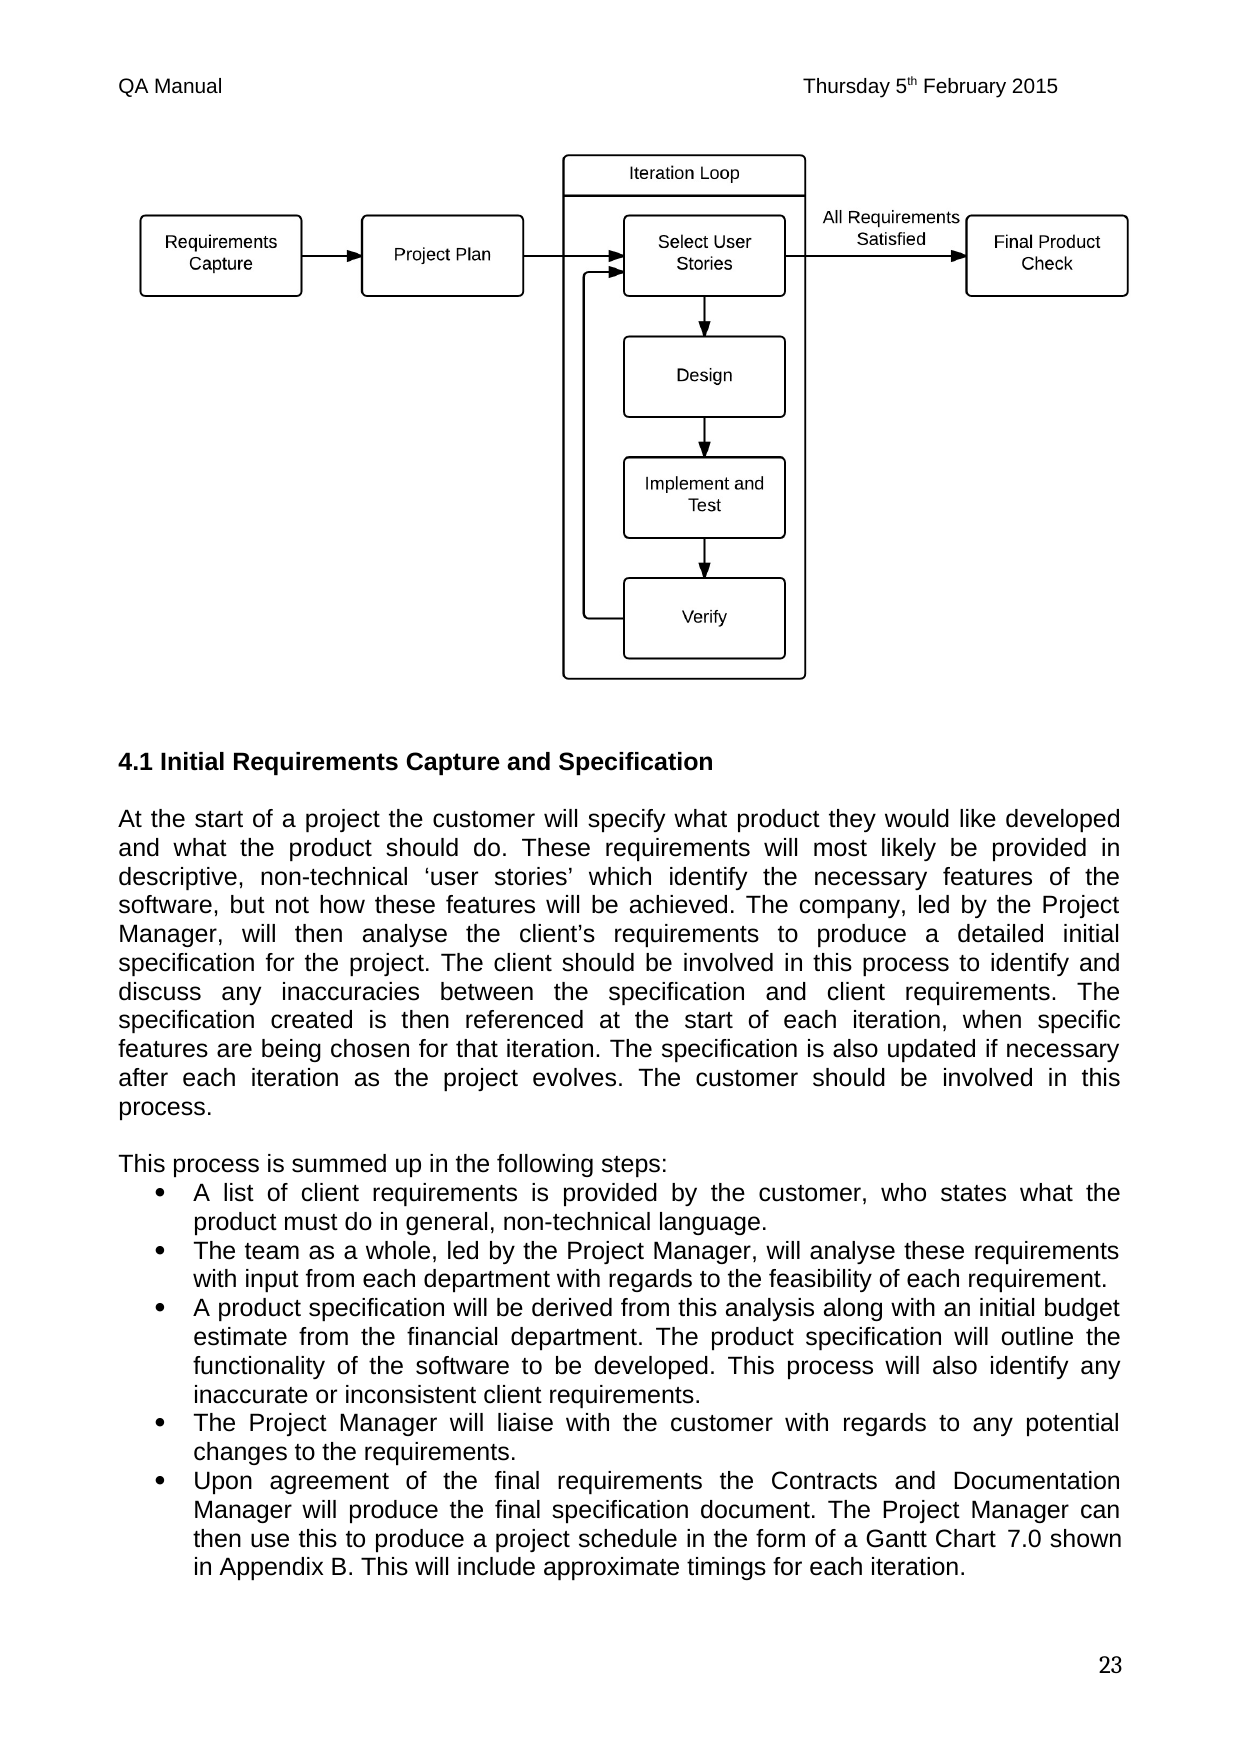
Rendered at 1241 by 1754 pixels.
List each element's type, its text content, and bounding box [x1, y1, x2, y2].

picture [118, 118, 1151, 718]
text At the start of a project the customer will specify what product they would like developed and what the product should do. These requirements will most likely be provided in descriptive, non-technical ‘user stories’ which identify the necessary features of the software, but not how these features will be achieved. The company, led by the Project Manager, will then analyse the client’s requirements to produce a detailed initial specification for the project. The client should be involved in this process to identify and discuss any inaccuracies between the specification and client requirements. The specification created is then referenced at the start of each iteration, when specific features are being chosen for that iteration. The specification is also updated if necessary after each iteration as the project evolves. The customer should be involved in this process. [118, 804, 1122, 1121]
list A product specification will be derived from this analysis along with an initial budget estimate from the financial department. The product specification will outline the functionality of the software to be developed. This process will also identify any inaccurate or inconsistent client requirements. [156, 1293, 1122, 1408]
list Upon agreement of the final requirements the Contracts and Documentation Manager will produce the final specification document. The Project Manager can then use this to produce a project schedule in the form of a Gantt Chart 6 shown in Appendix B. This will include approximate timings for each iteration. [156, 1466, 1122, 1581]
text This process is summed up in the following steps: [118, 1149, 1122, 1178]
list A list of client requirements is provided by the customer, who states what the product must do in general, non-technical language. [156, 1178, 1122, 1236]
list The Project Manager will liaise with the customer with regards to any potential changes to the requirements. [156, 1408, 1122, 1466]
subtitle Initial Requirements Capture and Specification [118, 747, 1122, 776]
list The team as a whole, led by the Project Manager, will analyse these requirements with input from each department with regards to the feasibility of each requirement. [156, 1236, 1122, 1293]
